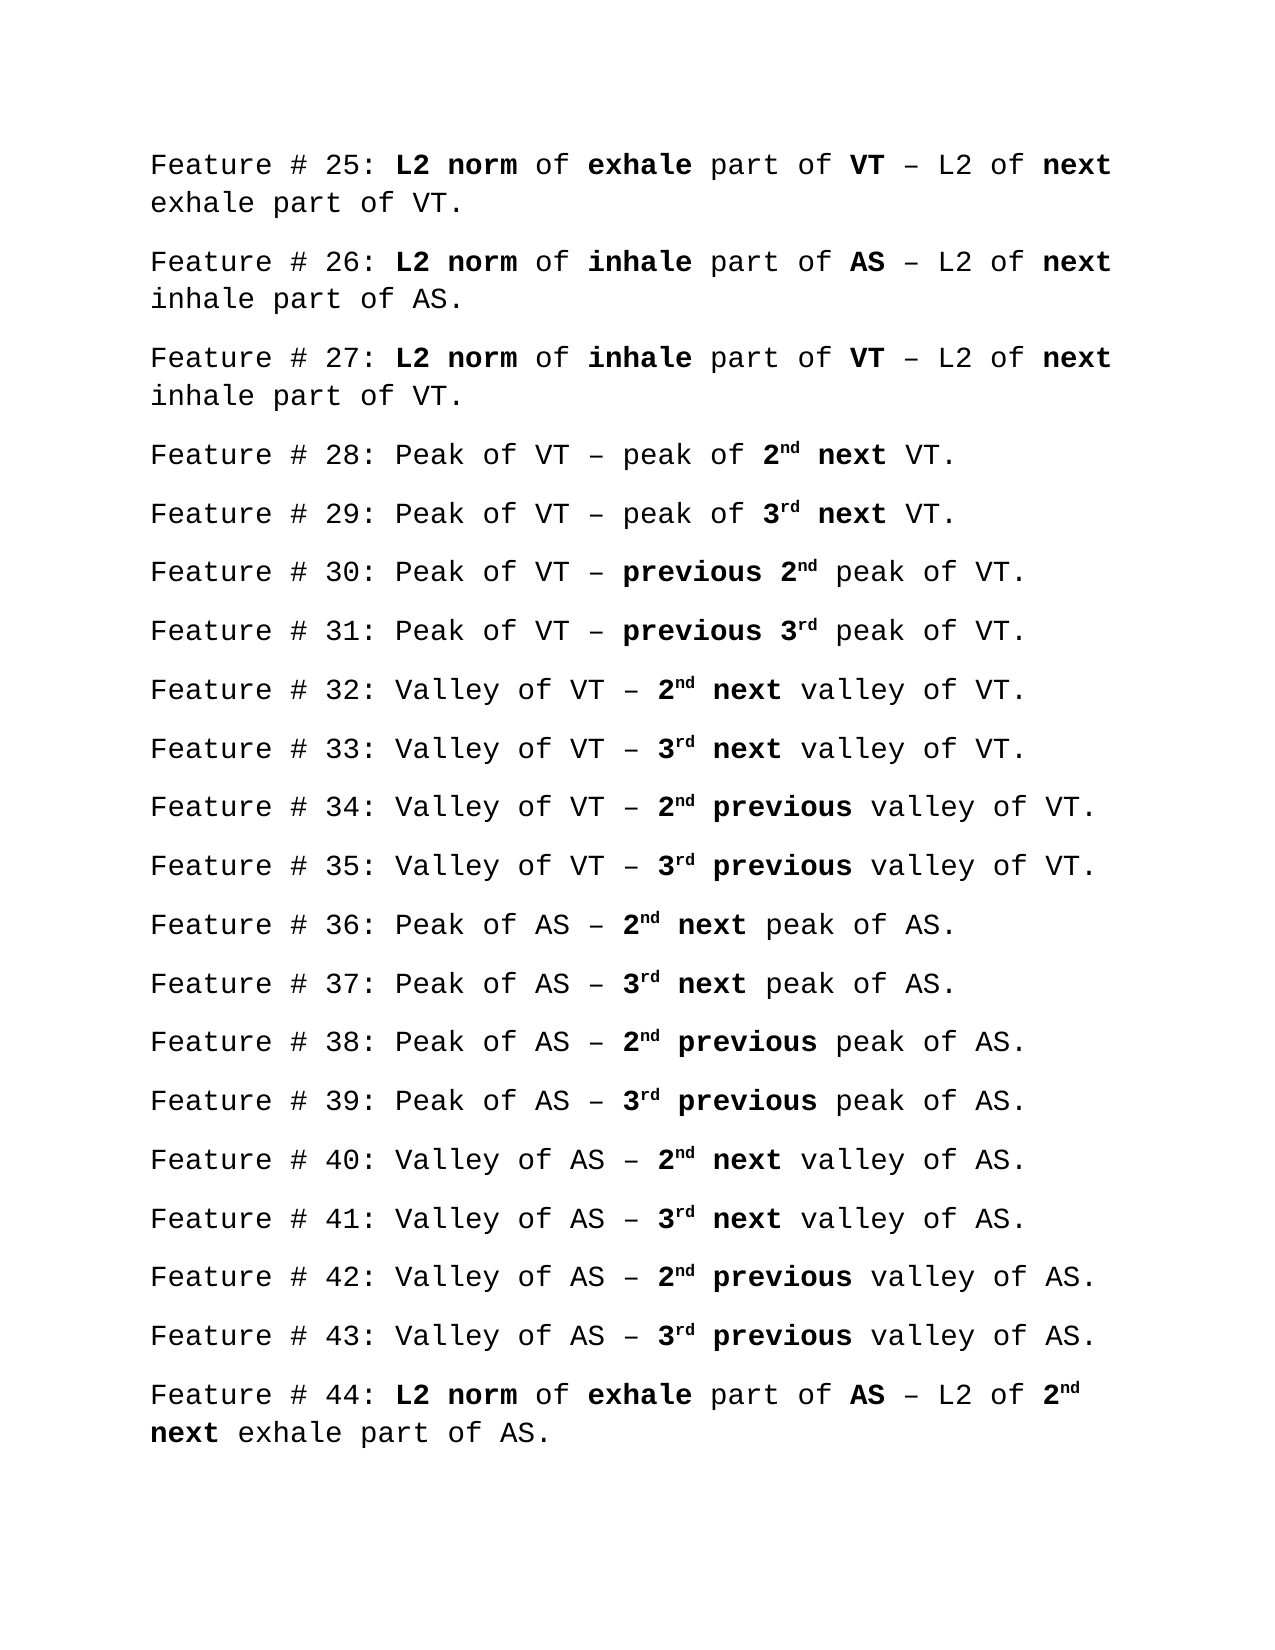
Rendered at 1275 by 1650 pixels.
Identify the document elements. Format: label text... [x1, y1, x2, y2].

text Feature # 44: L2 norm of exhale part of AS – L2 of 2nd next exhale part of AS. [150, 1380, 1125, 1451]
text Feature # 35: Valley of VT – 3rd previous valley of VT. [150, 851, 1125, 884]
text Feature # 29: Peak of VT – peak of 3rd next VT. [150, 499, 1125, 532]
text Feature # 38: Peak of AS – 2nd previous peak of AS. [150, 1027, 1125, 1061]
text Feature # 28: Peak of VT – peak of 2nd next VT. [150, 440, 1125, 473]
text Feature # 32: Valley of VT – 2nd next valley of VT. [150, 675, 1125, 708]
text Feature # 39: Peak of AS – 3rd previous peak of AS. [150, 1086, 1125, 1119]
text Feature # 31: Peak of VT – previous 3rd peak of VT. [150, 616, 1125, 649]
text Feature # 25: L2 norm of exhale part of VT – L2 of next exhale part of VT. [150, 150, 1125, 221]
text Feature # 33: Valley of VT – 3rd next valley of VT. [150, 734, 1125, 767]
text Feature # 37: Peak of AS – 3rd next peak of AS. [150, 969, 1125, 1002]
text Feature # 27: L2 norm of inhale part of VT – L2 of next inhale part of VT. [150, 343, 1125, 414]
text Feature # 34: Valley of VT – 2nd previous valley of VT. [150, 792, 1125, 826]
text Feature # 43: Valley of AS – 3rd previous valley of AS. [150, 1321, 1125, 1354]
text Feature # 26: L2 norm of inhale part of AS – L2 of next inhale part of AS. [150, 247, 1125, 318]
text Feature # 36: Peak of AS – 2nd next peak of AS. [150, 910, 1125, 943]
text Feature # 41: Valley of AS – 3rd next valley of AS. [150, 1204, 1125, 1237]
text Feature # 42: Valley of AS – 2nd previous valley of AS. [150, 1262, 1125, 1296]
text Feature # 30: Peak of VT – previous 2nd peak of VT. [150, 557, 1125, 591]
text Feature # 40: Valley of AS – 2nd next valley of AS. [150, 1145, 1125, 1178]
